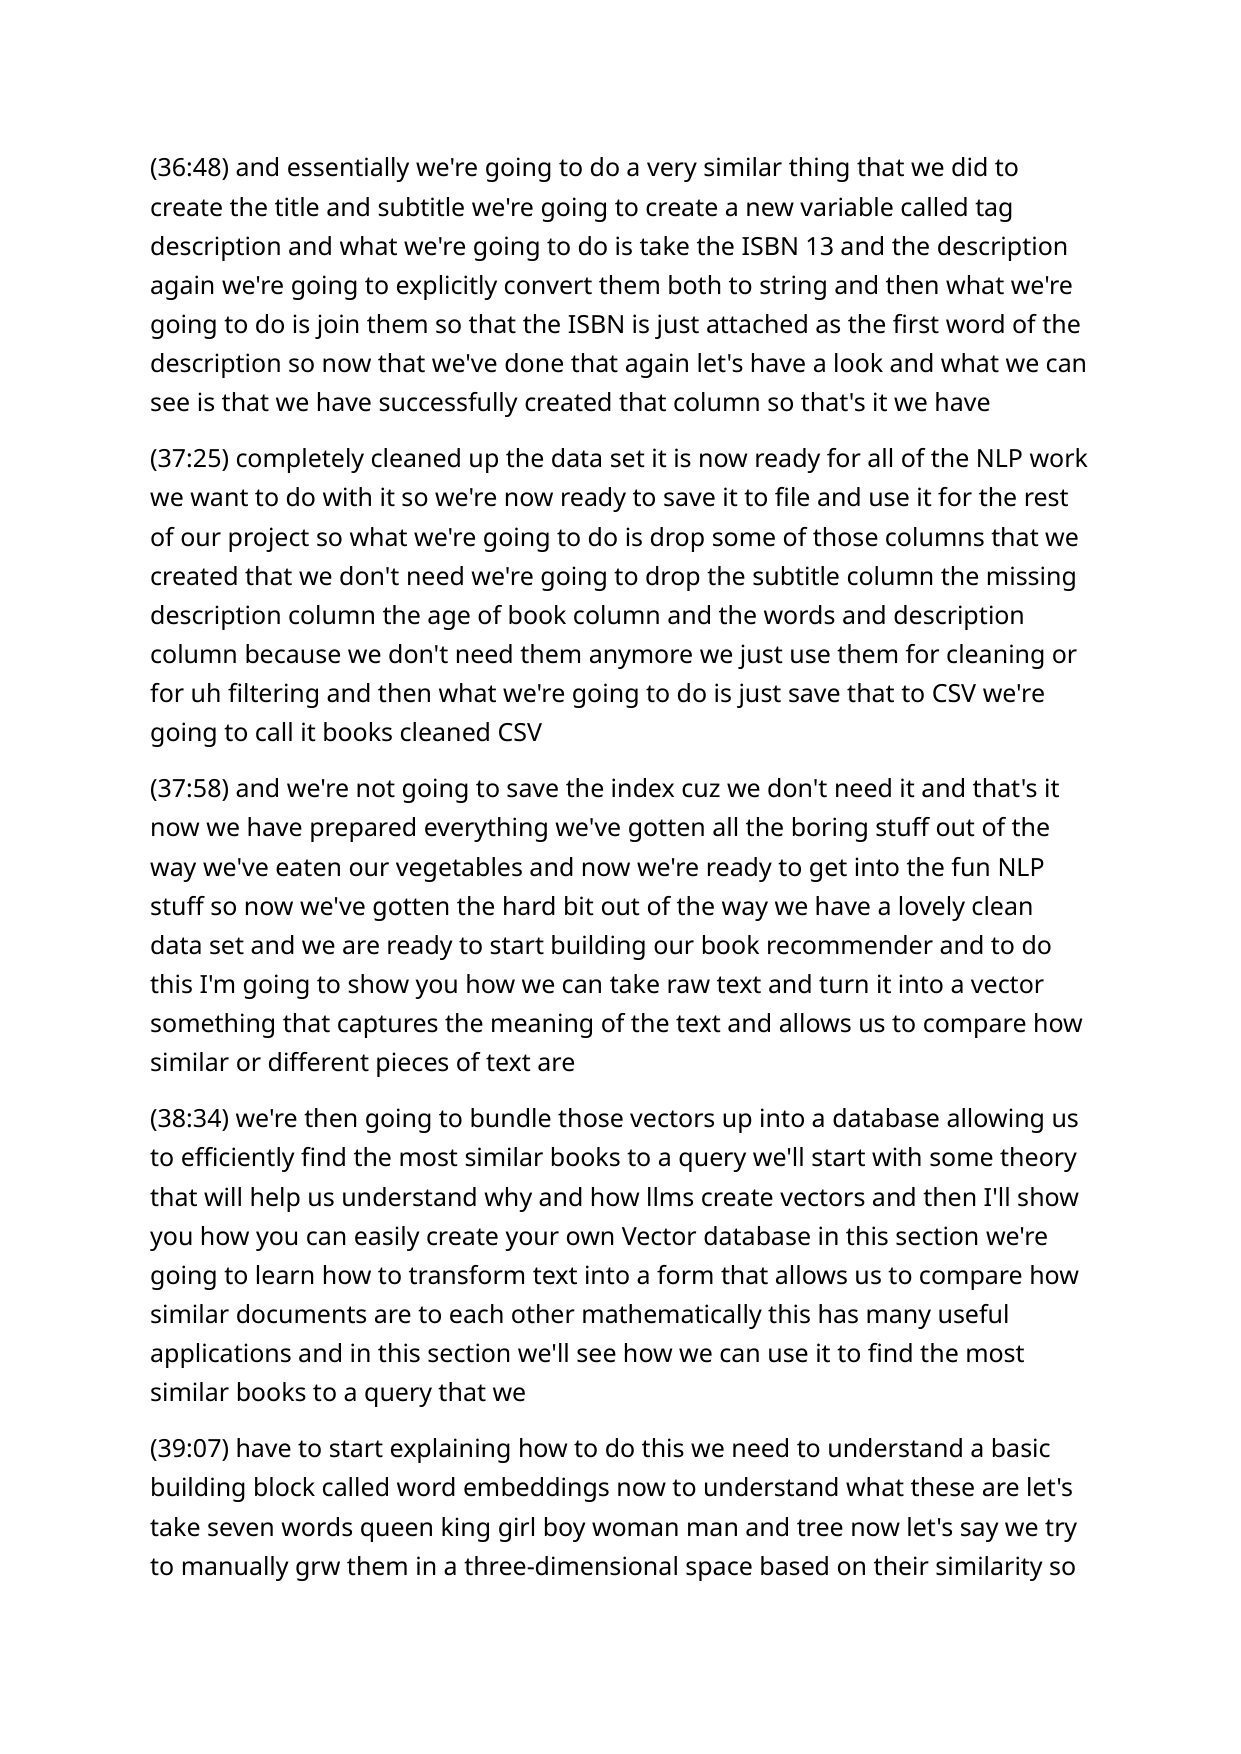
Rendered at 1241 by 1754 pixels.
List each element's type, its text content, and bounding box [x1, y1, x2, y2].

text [150, 1431, 1090, 1582]
text (37:25) completely cleaned up the data set it is now ready for all of the NLP work we want to do with it so we're now ready to save it to file and use it for the rest of our project so what we're going to do is drop some of those columns that we created that we don't need we're going to drop the subtitle column the missing description column the age of book column and the words and description column because we don't need them anymore we just use them for cleaning or for uh filtering and then what we're going to do is just save that to CSV we're going to call it books cleaned CSV [150, 441, 1090, 749]
text (36:48) and essentially we're going to do a very similar thing that we did to create the title and subtitle we're going to create a new variable called tag description and what we're going to do is take the ISBN 13 and the description again we're going to explicitly convert them both to string and then what we're going to do is join them so that the ISBN is just attached as the first word of the description so now that we've done that again let's have a look and what we can see is that we have successfully created that column so that's it we have [150, 150, 1090, 419]
text (38:34) we're then going to bundle those vectors up into a database allowing us to efficiently find the most similar books to a query we'll start with some theory that will help us understand why and how llms create vectors and then I'll show you how you can easily create your own Vector database in this section we're going to learn how to transform text into a form that allows us to compare how similar documents are to each other mathematically this has many useful applications and in this section we'll see how we can use it to find the most similar books to a query that we [150, 1101, 1090, 1409]
text (37:58) and we're not going to save the index cuz we don't need it and that's it now we have prepared everything we've gotten all the boring stuff out of the way we've eaten our vegetables and now we're ready to get into the fun NLP stuff so now we've gotten the hard bit out of the way we have a lovely clean data set and we are ready to start building our book recommender and to do this I'm going to show you how we can take raw text and turn it into a vector something that captures the meaning of the text and allows us to compare how similar or different pieces of text are [150, 771, 1090, 1079]
